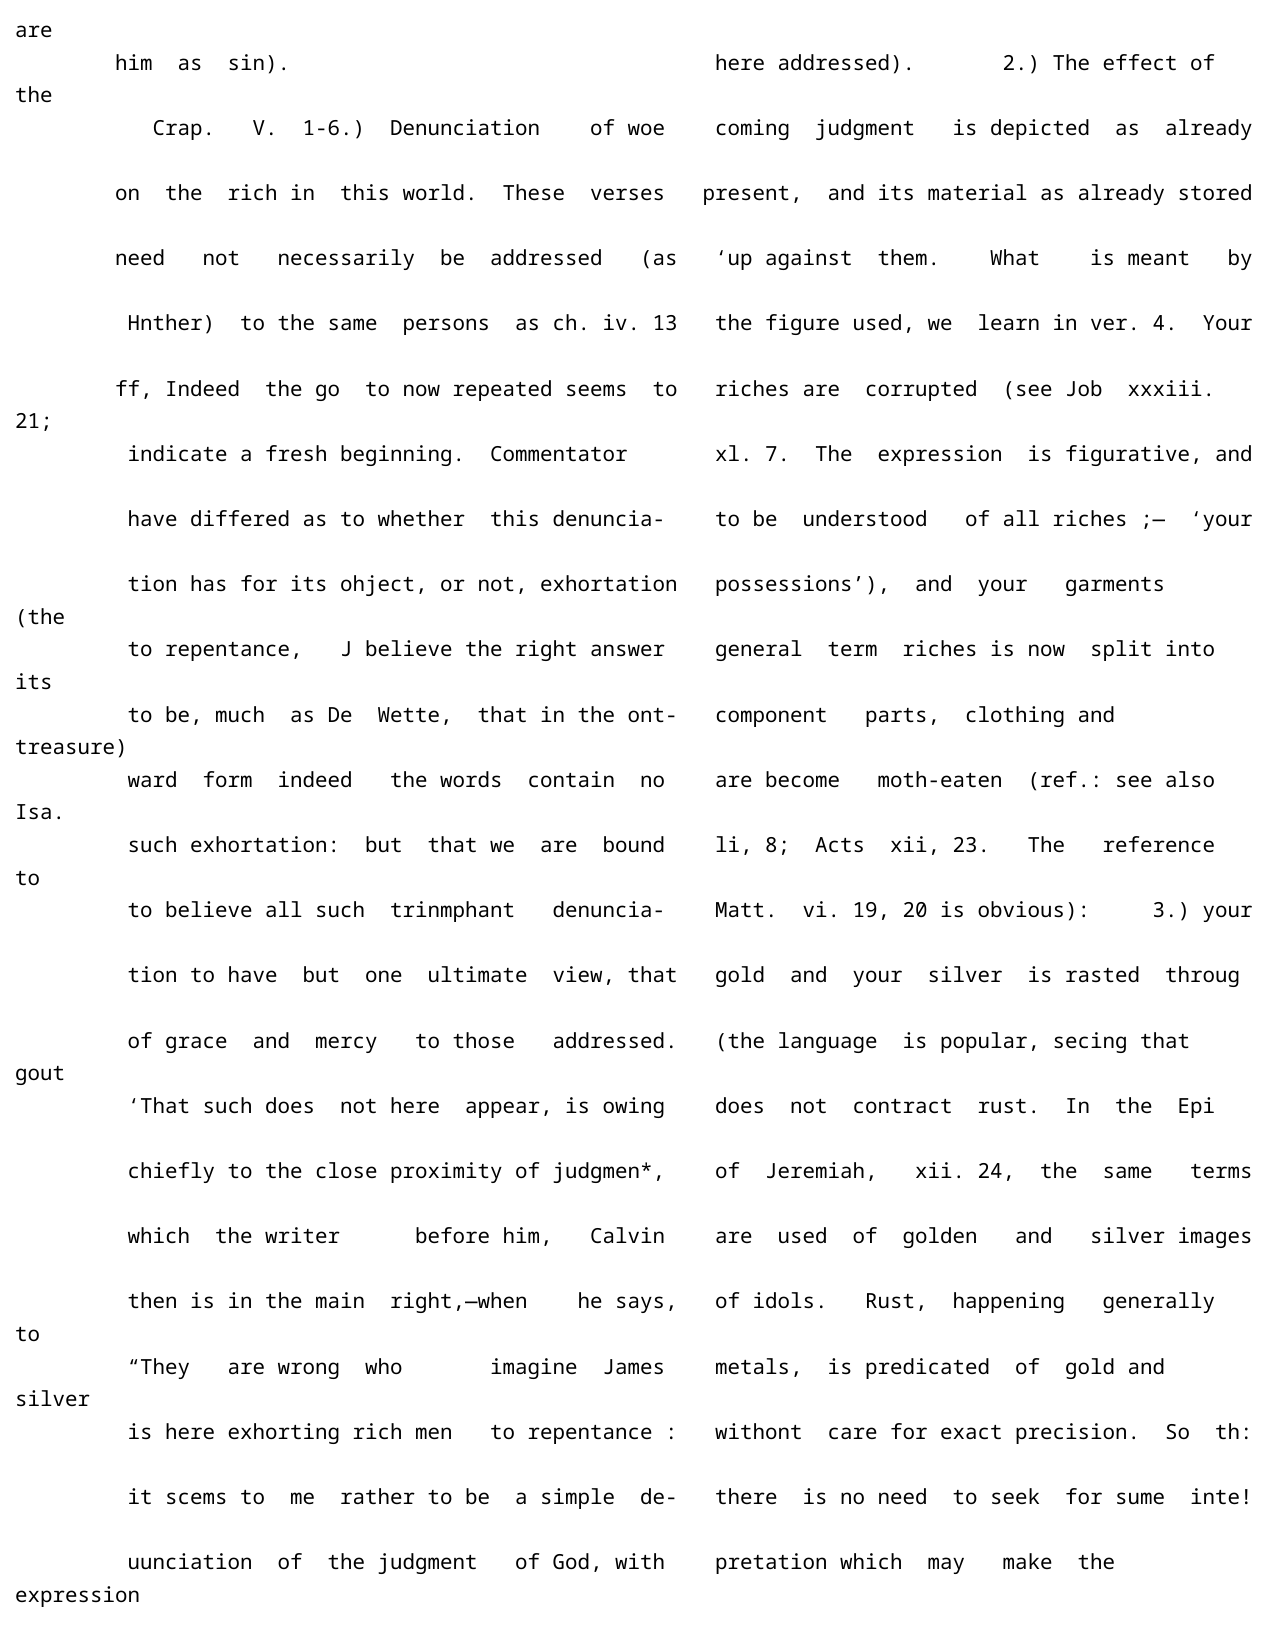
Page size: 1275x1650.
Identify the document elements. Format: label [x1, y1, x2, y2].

text [15, 15, 1260, 1608]
